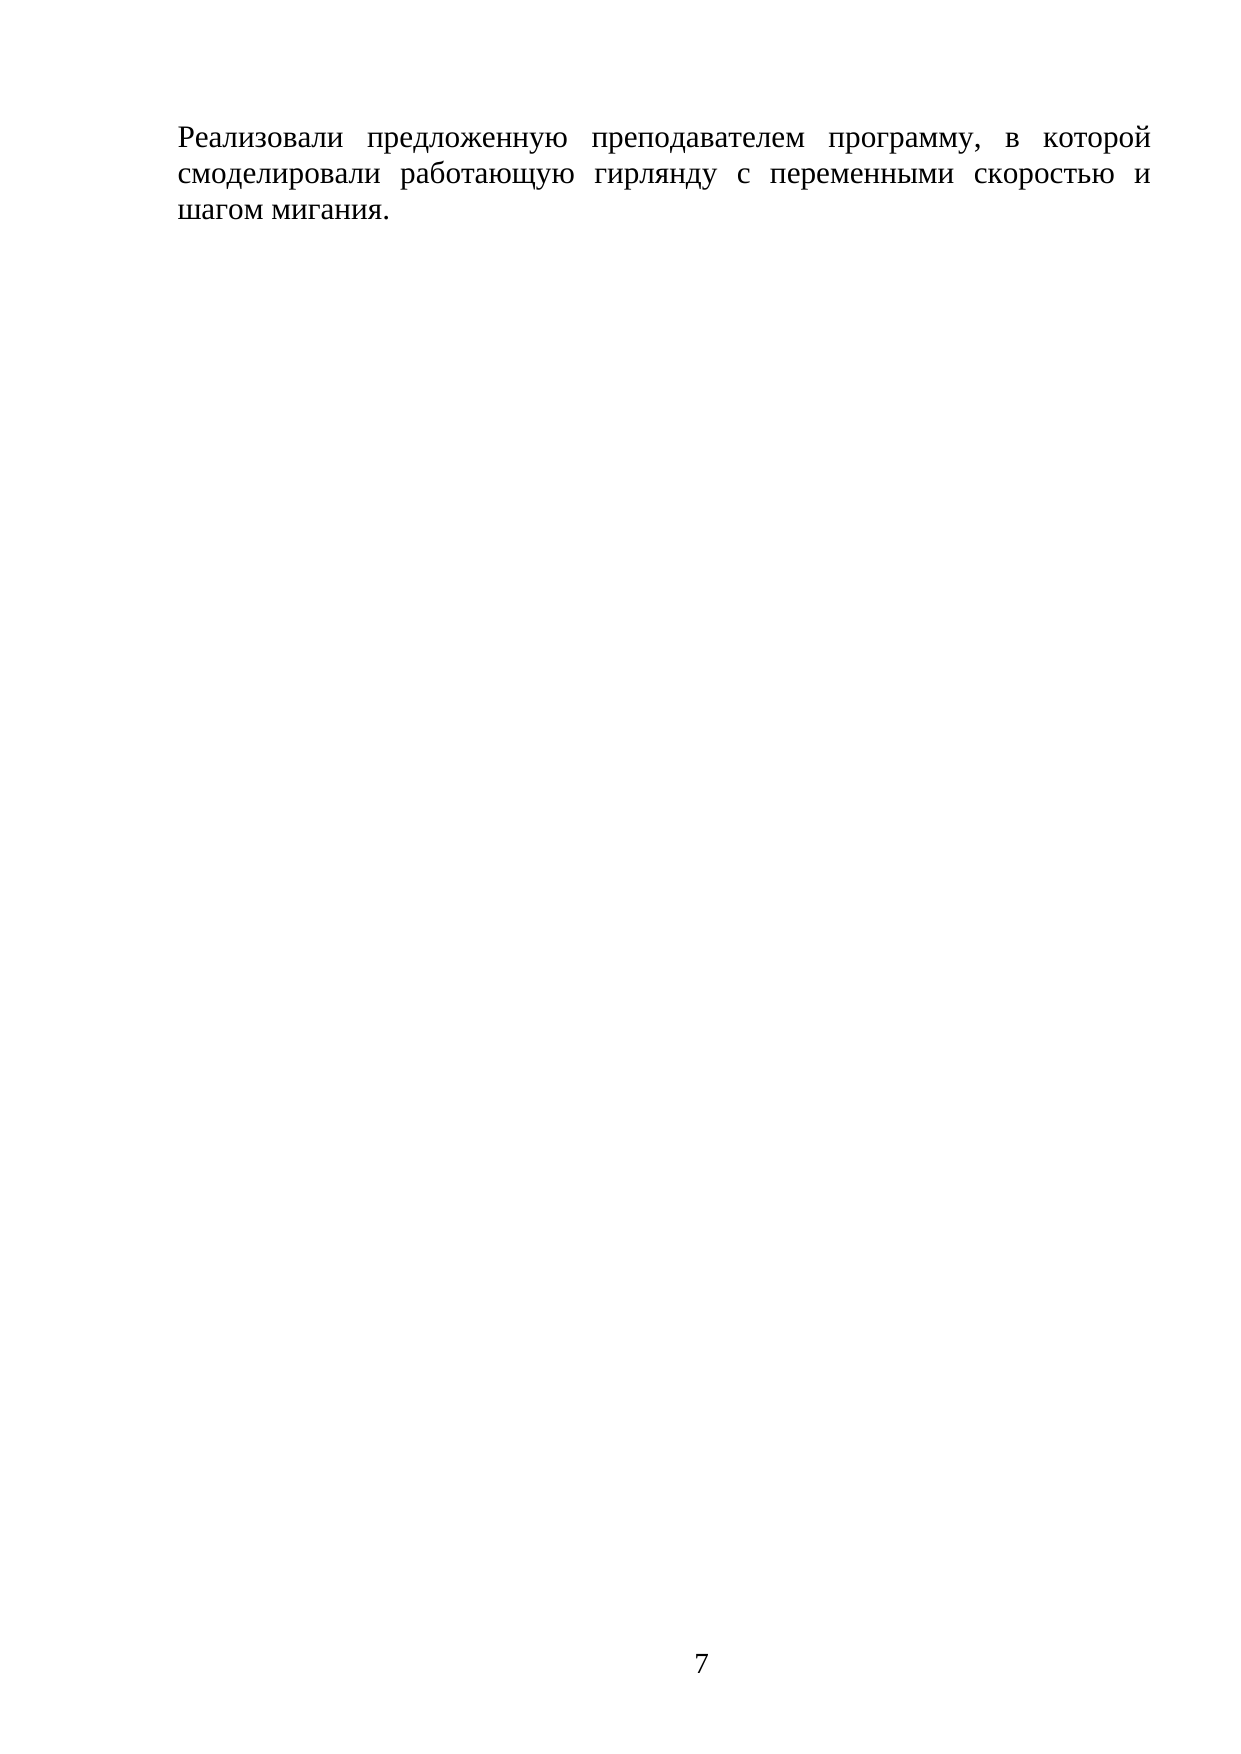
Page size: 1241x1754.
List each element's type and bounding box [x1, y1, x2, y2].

text [177, 118, 1152, 226]
